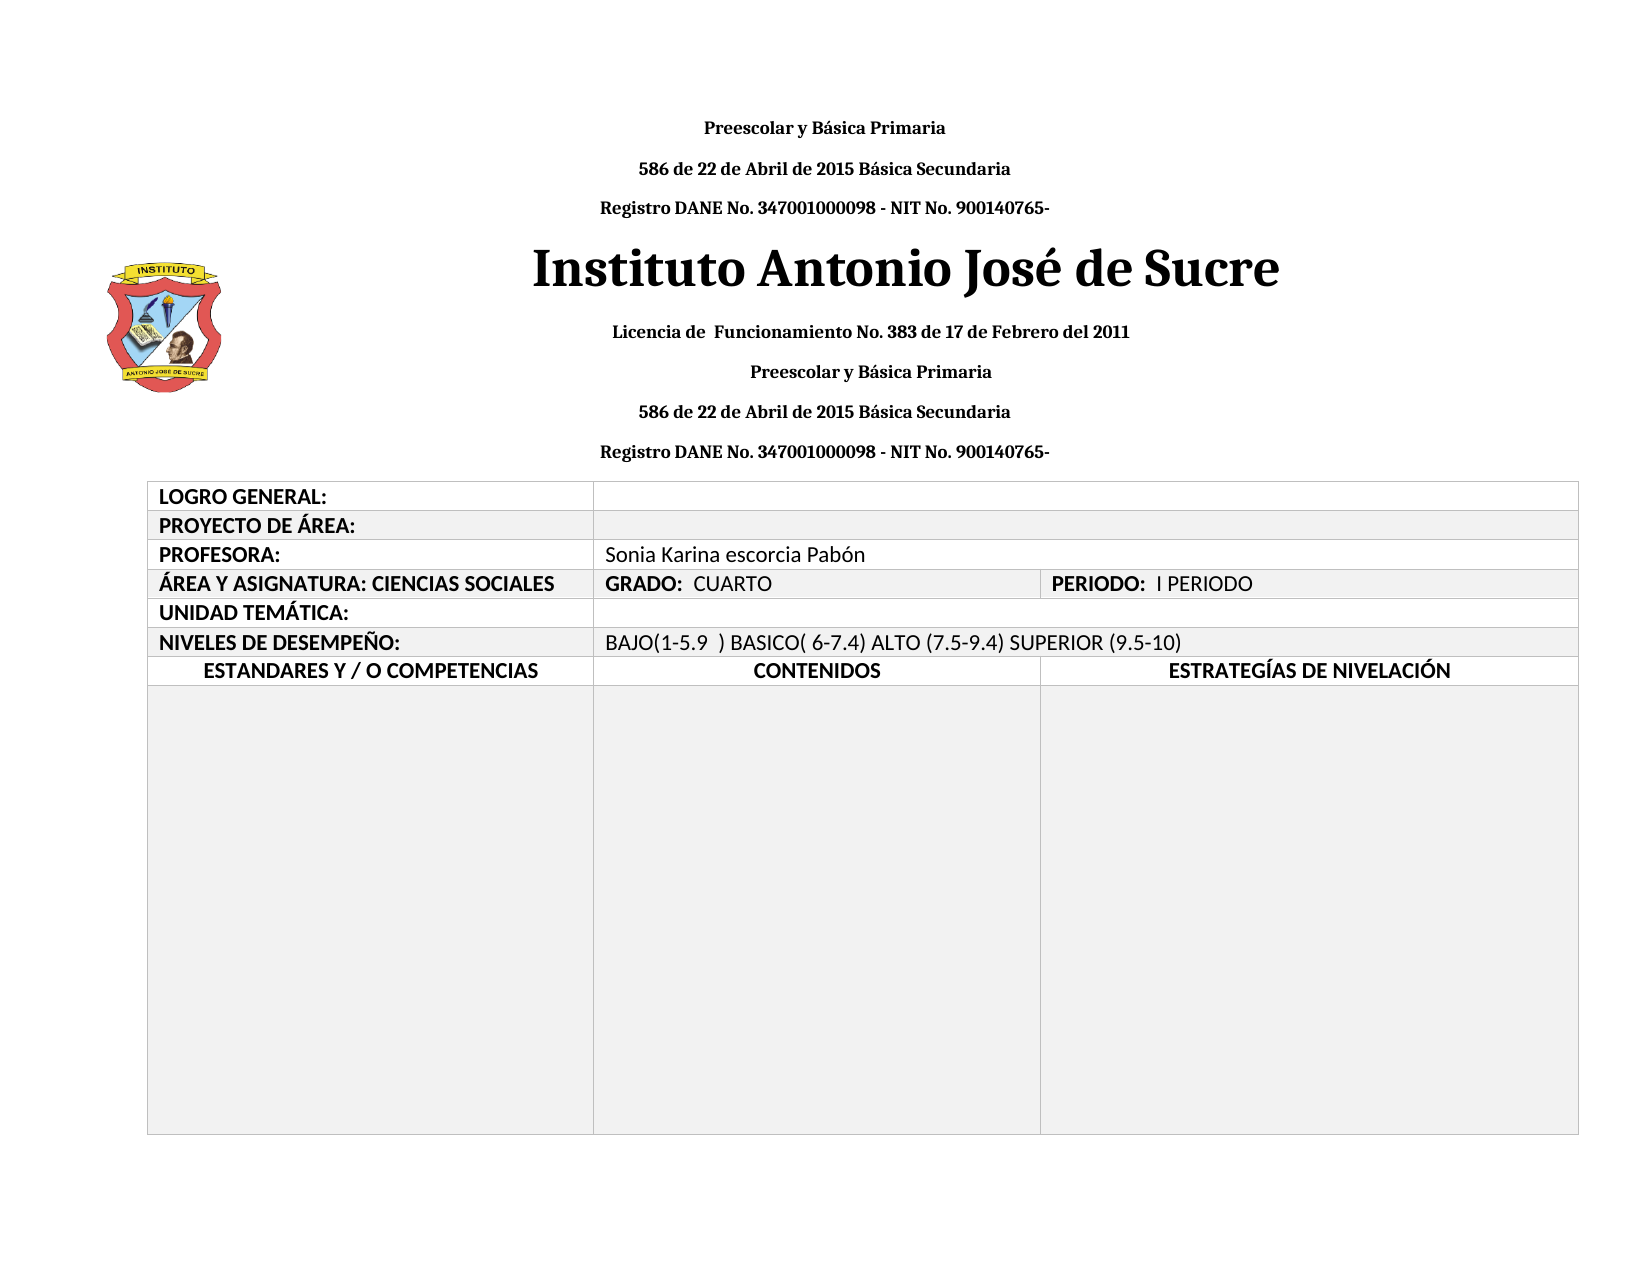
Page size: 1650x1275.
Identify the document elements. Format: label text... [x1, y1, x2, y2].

table_cell [594, 686, 1040, 1134]
table_cell Sonia Karina escorcia Pabón [594, 540, 1578, 568]
table_cell [594, 511, 1578, 539]
text Preescolar y Básica Primaria [205, 362, 1502, 383]
table_cell CONTENIDOS [594, 657, 1040, 685]
table_cell [148, 686, 593, 1134]
table_cell BAJO(1-5.9 ) BASICO( 6-7.4) ALTO (7.5-9.4) SUPERIOR (9.5-10) [594, 628, 1578, 656]
table_header [594, 482, 1578, 510]
table_header LOGRO GENERAL: [148, 482, 593, 510]
table_cell [594, 599, 1578, 627]
text Registro DANE No. 347001000098 - NIT No. 900140765- [148, 198, 1502, 219]
table_cell UNIDAD TEMÁTICA: [148, 599, 593, 627]
table_cell PERIODO: I PERIODO [1041, 570, 1578, 597]
text Instituto Antonio José de Sucre [148, 238, 1502, 300]
text Preescolar y Básica Primaria [148, 118, 1502, 140]
picture [105, 262, 221, 391]
text 586 de 22 de Abril de 2015 Básica Secundaria [148, 158, 1502, 179]
table_cell [1041, 686, 1578, 1134]
table_cell ÁREA Y ASIGNATURA: CIENCIAS SOCIALES [148, 570, 593, 597]
table_cell PROFESORA: [148, 540, 593, 568]
text Registro DANE No. 347001000098 - NIT No. 900140765- [148, 441, 1502, 463]
text 586 de 22 de Abril de 2015 Básica Secundaria [148, 401, 1502, 423]
text Licencia de Funcionamiento No. 383 de 17 de Febrero del 2011 [221, 322, 1502, 343]
table_cell ESTRATEGÍAS DE NIVELACIÓN [1041, 657, 1578, 685]
table_cell GRADO: CUARTO [594, 570, 1040, 597]
table_cell PROYECTO DE ÁREA: [148, 511, 593, 539]
table_cell ESTANDARES Y / O COMPETENCIAS [148, 657, 593, 685]
table_cell NIVELES DE DESEMPEÑO: [148, 628, 593, 656]
